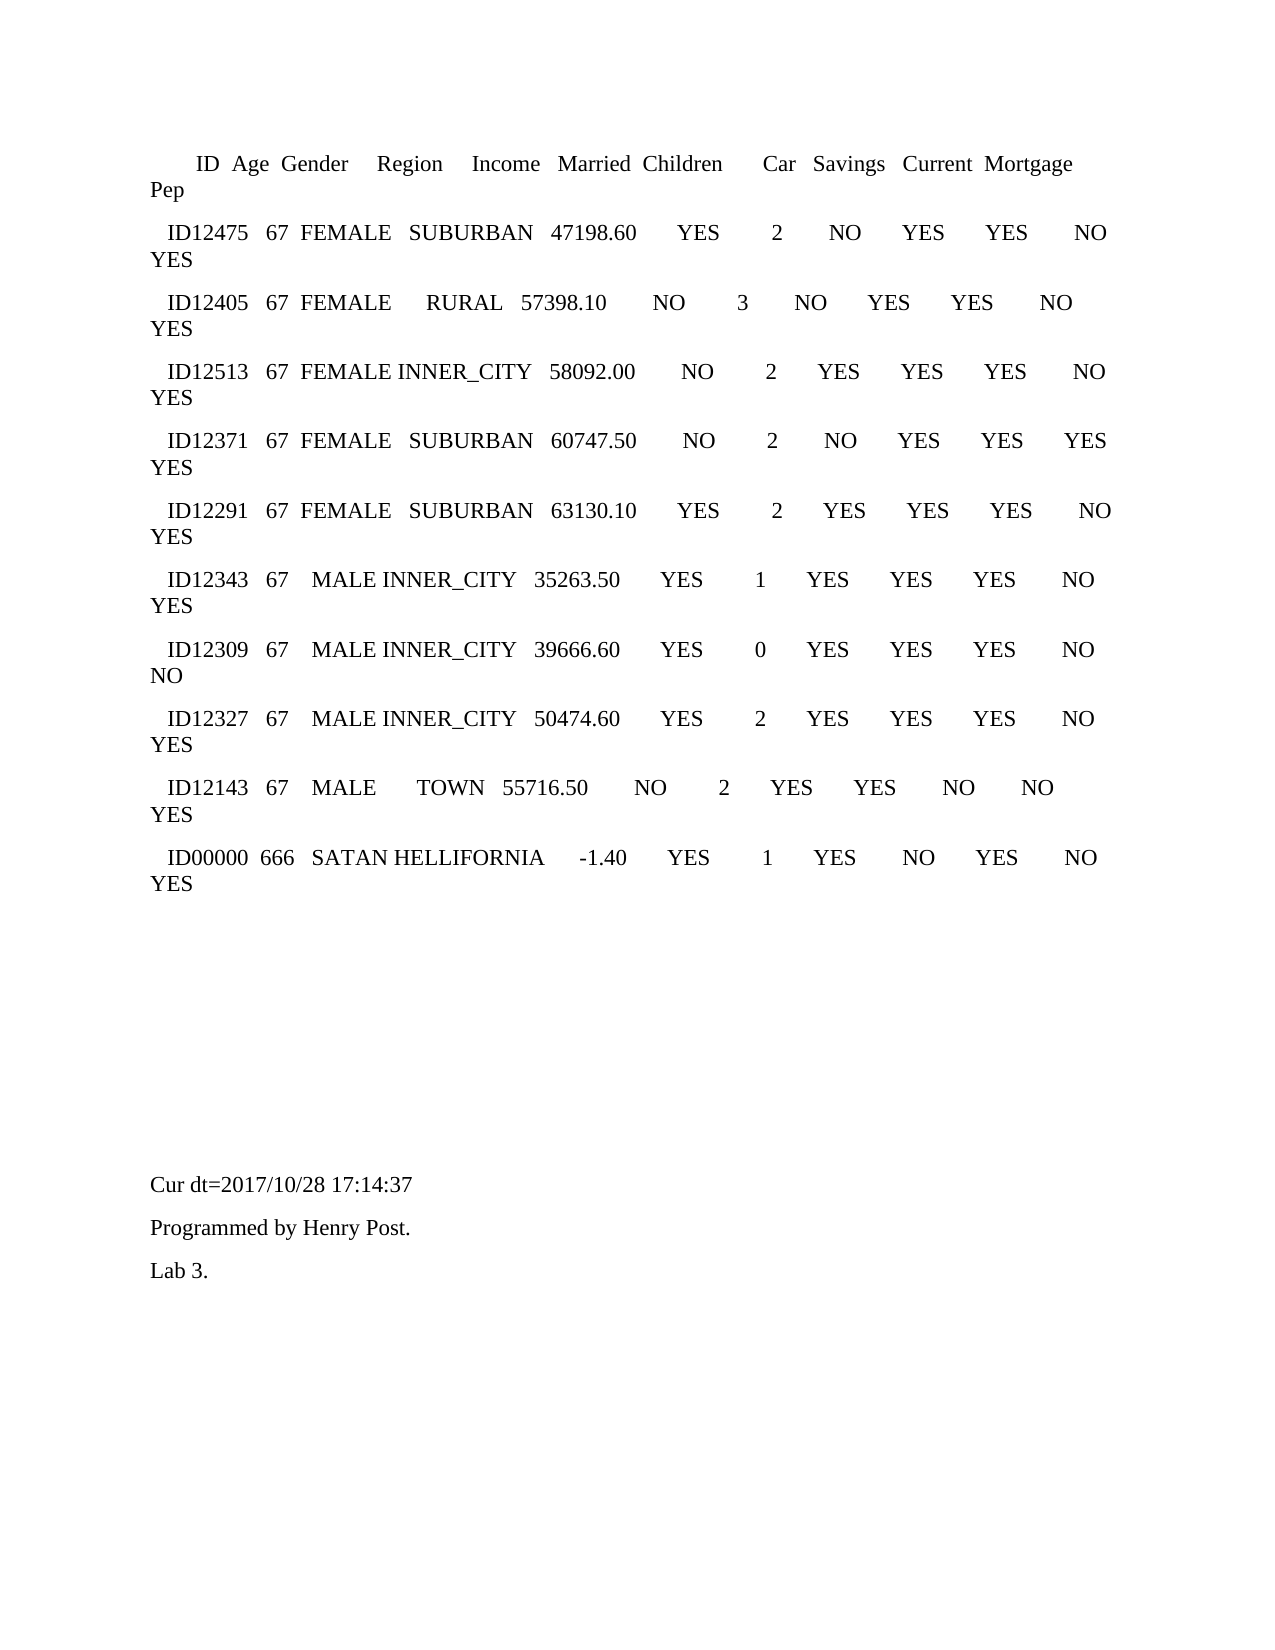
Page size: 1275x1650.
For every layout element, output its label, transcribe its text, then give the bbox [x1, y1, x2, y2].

text ID12405 67 FEMALE RURAL 57398.10 NO 3 NO YES YES NO YES [150, 289, 1125, 341]
text ID12475 67 FEMALE SUBURBAN 47198.60 YES 2 NO YES YES NO YES [150, 219, 1125, 272]
text ID12371 67 FEMALE SUBURBAN 60747.50 NO 2 NO YES YES YES YES [150, 427, 1125, 480]
text ID12343 67 MALE INNER_CITY 35263.50 YES 1 YES YES YES NO YES [150, 566, 1125, 619]
text ID12309 67 MALE INNER_CITY 39666.60 YES 0 YES YES YES NO NO [150, 636, 1125, 688]
text ID Age Gender Region Income Married Children Car Savings Current Mortgage Pep [150, 150, 1125, 203]
text Cur dt=2017/10/28 17:14:37 [150, 1171, 1125, 1198]
text ID12291 67 FEMALE SUBURBAN 63130.10 YES 2 YES YES YES NO YES [150, 497, 1125, 549]
text Lab 3. [150, 1257, 1125, 1284]
text ID12327 67 MALE INNER_CITY 50474.60 YES 2 YES YES YES NO YES [150, 705, 1125, 758]
text ID12143 67 MALE TOWN 55716.50 NO 2 YES YES NO NO YES [150, 774, 1125, 827]
text Programmed by Henry Post. [150, 1214, 1125, 1241]
text ID00000 666 SATAN HELLIFORNIA -1.40 YES 1 YES NO YES NO YES [150, 844, 1125, 896]
text ID12513 67 FEMALE INNER_CITY 58092.00 NO 2 YES YES YES NO YES [150, 358, 1125, 411]
